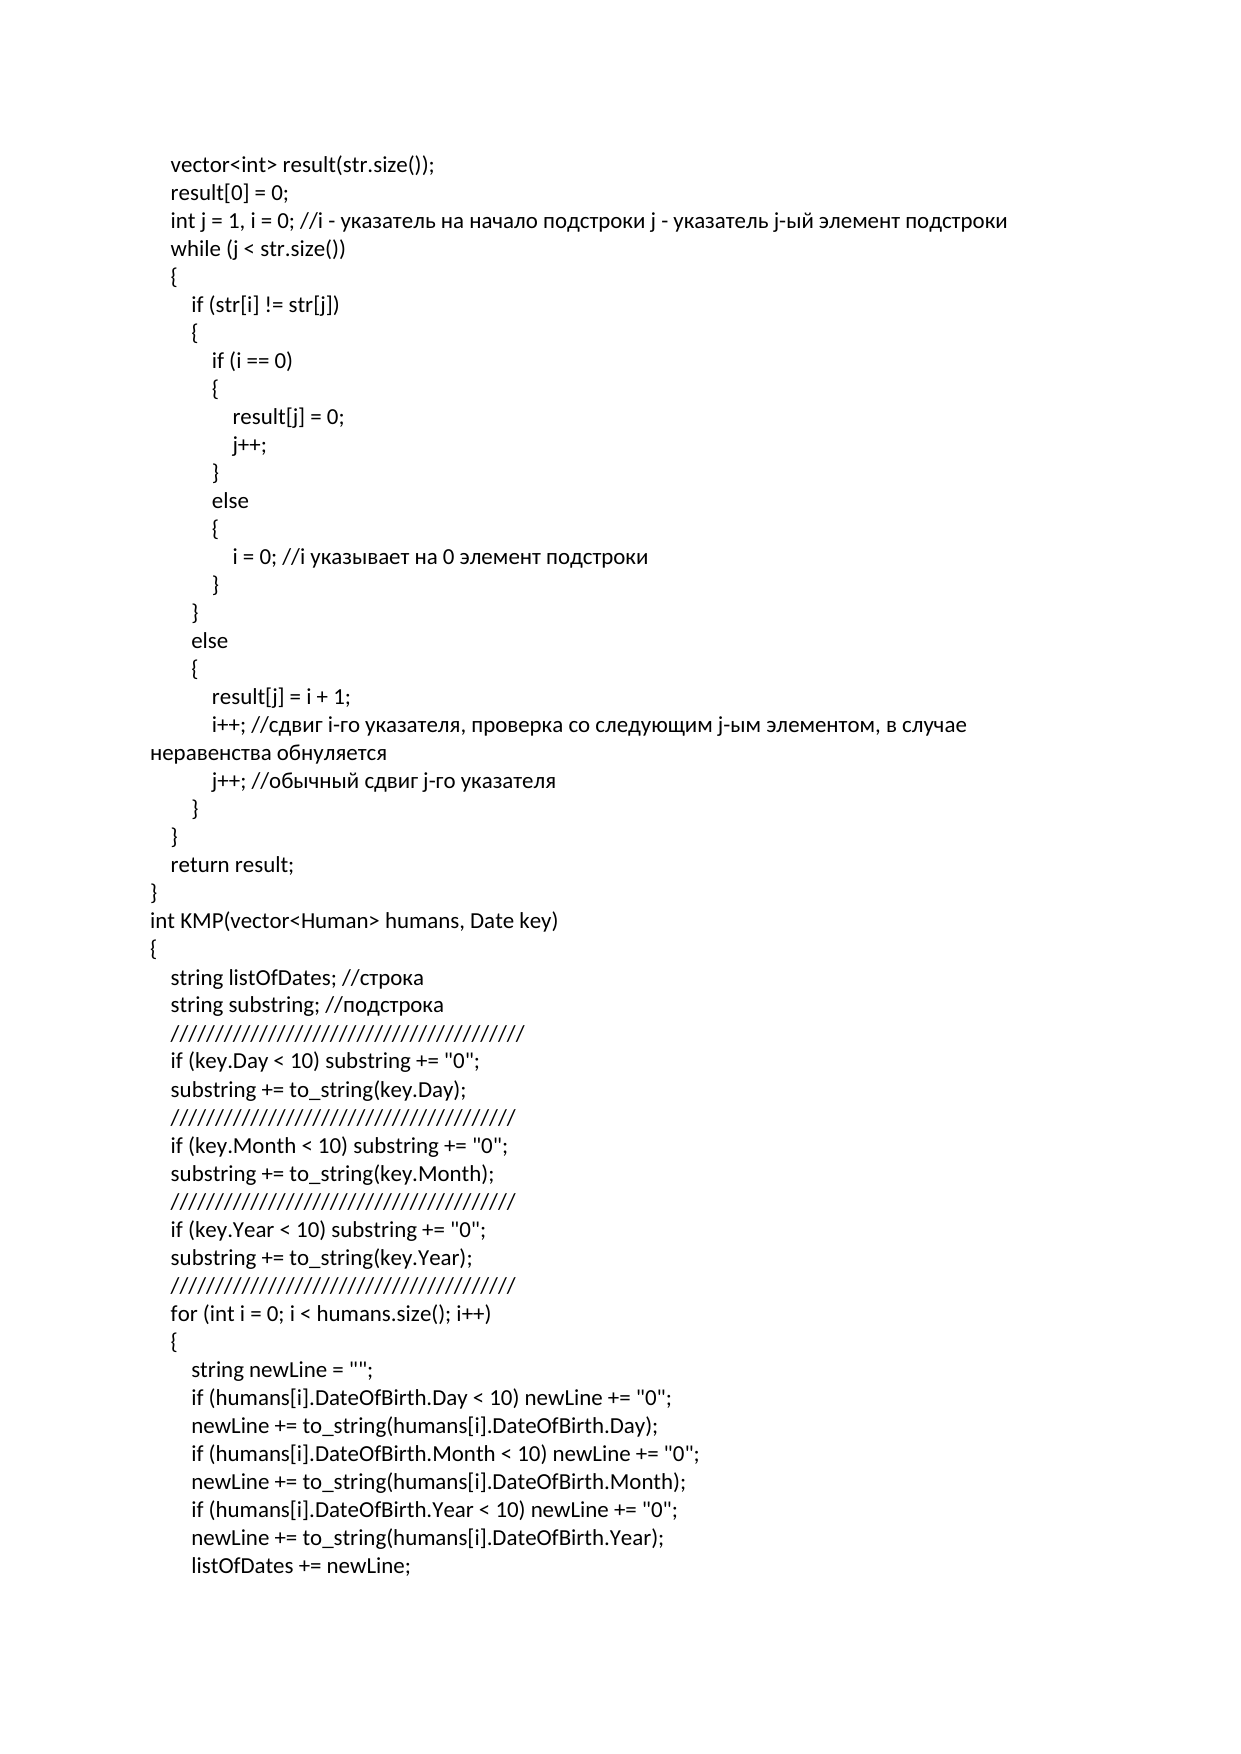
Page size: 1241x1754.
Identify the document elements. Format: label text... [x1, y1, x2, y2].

text //////////////////////////////////////// [150, 1019, 1090, 1047]
text if (humans[i].DateOfBirth.Month < 10) newLine += "0"; [150, 1439, 1090, 1467]
text result[j] = 0; [150, 402, 1090, 430]
text j++; //обычный сдвиг j-го указателя [150, 766, 1090, 794]
text { [150, 262, 1090, 290]
text for (int i = 0; i < humans.size(); i++) [150, 1299, 1090, 1327]
text string listOfDates; //строка [150, 963, 1090, 991]
text /////////////////////////////////////// [150, 1271, 1090, 1299]
text substring += to_string(key.Year); [150, 1243, 1090, 1271]
text int j = 1, i = 0; //i - указатель на начало подстроки j - указатель j-ый элемент подстроки [150, 206, 1090, 234]
text result[j] = i + 1; [150, 682, 1090, 710]
text vector<int> result(str.size()); [150, 150, 1090, 178]
text int KMP(vector<Human> humans, Date key) [150, 907, 1090, 934]
text } [150, 598, 1090, 626]
text if (str[i] != str[j]) [150, 290, 1090, 318]
text string substring; //подстрока [150, 991, 1090, 1019]
text if (humans[i].DateOfBirth.Day < 10) newLine += "0"; [150, 1383, 1090, 1411]
text else [150, 486, 1090, 514]
text } [150, 458, 1090, 486]
text } [150, 822, 1090, 851]
text substring += to_string(key.Day); [150, 1075, 1090, 1103]
text } [150, 570, 1090, 598]
text j++; [150, 430, 1090, 458]
text if (key.Year < 10) substring += "0"; [150, 1215, 1090, 1243]
text /////////////////////////////////////// [150, 1187, 1090, 1215]
text while (j < str.size()) [150, 234, 1090, 262]
text i++; //сдвиг i-го указателя, проверка со следующим j-ым элементом, в случае неравенства обнуляется [150, 710, 1090, 766]
text else [150, 626, 1090, 654]
text newLine += to_string(humans[i].DateOfBirth.Day); [150, 1411, 1090, 1439]
text substring += to_string(key.Month); [150, 1159, 1090, 1187]
text if (i == 0) [150, 346, 1090, 374]
text { [150, 514, 1090, 542]
text listOfDates += newLine; [150, 1551, 1090, 1579]
text if (key.Day < 10) substring += "0"; [150, 1047, 1090, 1075]
text if (humans[i].DateOfBirth.Year < 10) newLine += "0"; [150, 1495, 1090, 1523]
text result[0] = 0; [150, 178, 1090, 206]
text } [150, 794, 1090, 822]
text string newLine = ""; [150, 1355, 1090, 1383]
text { [150, 934, 1090, 963]
text newLine += to_string(humans[i].DateOfBirth.Year); [150, 1523, 1090, 1551]
text return result; [150, 851, 1090, 878]
text { [150, 1327, 1090, 1355]
text { [150, 318, 1090, 346]
text { [150, 654, 1090, 682]
text { [150, 374, 1090, 402]
text newLine += to_string(humans[i].DateOfBirth.Month); [150, 1467, 1090, 1495]
text } [150, 878, 1090, 907]
text i = 0; //i указывает на 0 элемент подстроки [150, 542, 1090, 570]
text /////////////////////////////////////// [150, 1103, 1090, 1131]
text if (key.Month < 10) substring += "0"; [150, 1131, 1090, 1159]
